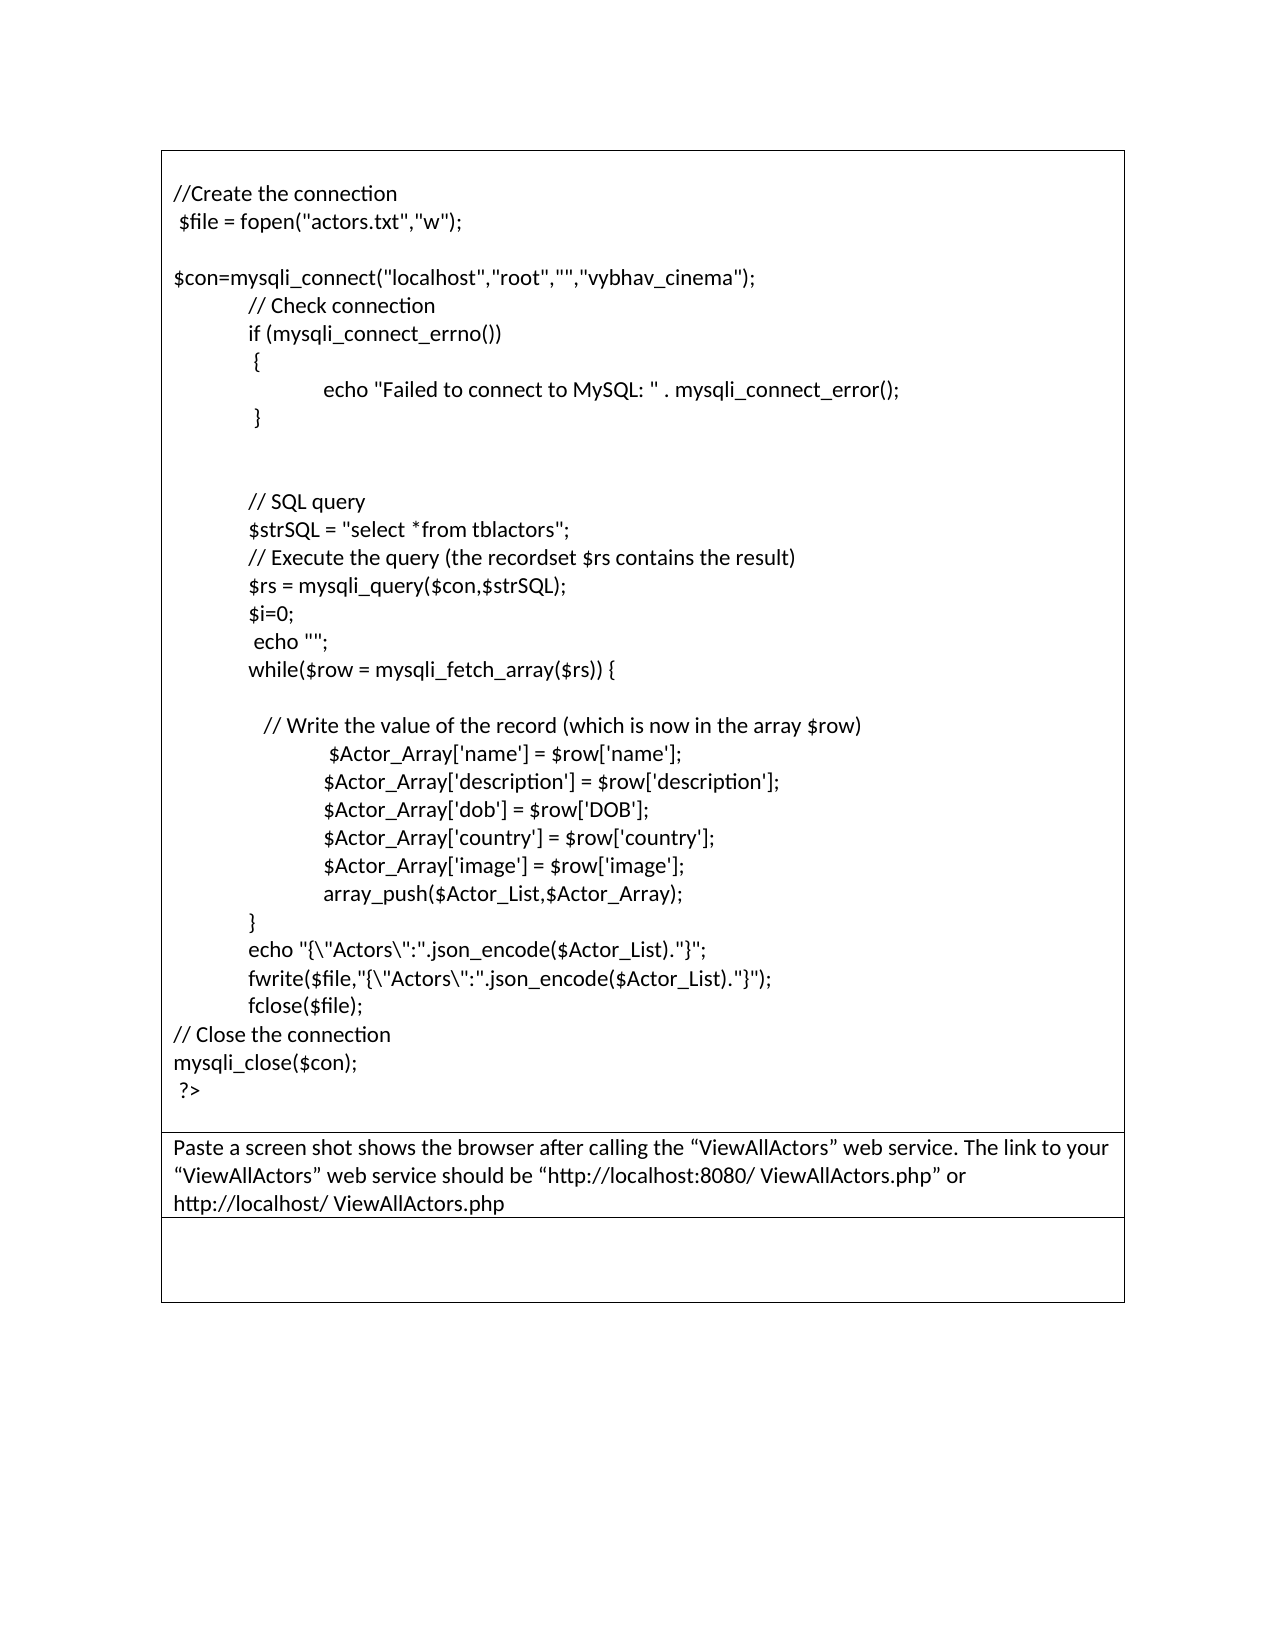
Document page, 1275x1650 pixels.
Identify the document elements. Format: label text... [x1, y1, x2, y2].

table_cell Paste a screen shot shows the browser after calling the “ViewAllActors” web service. The link to your “ViewAllActors” web service should be “http://localhost:8080/ ViewAllActors.php” or http://localhost/ ViewAllActors.php [162, 1133, 1124, 1217]
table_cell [162, 151, 1124, 1132]
table_cell [162, 1218, 1124, 1302]
